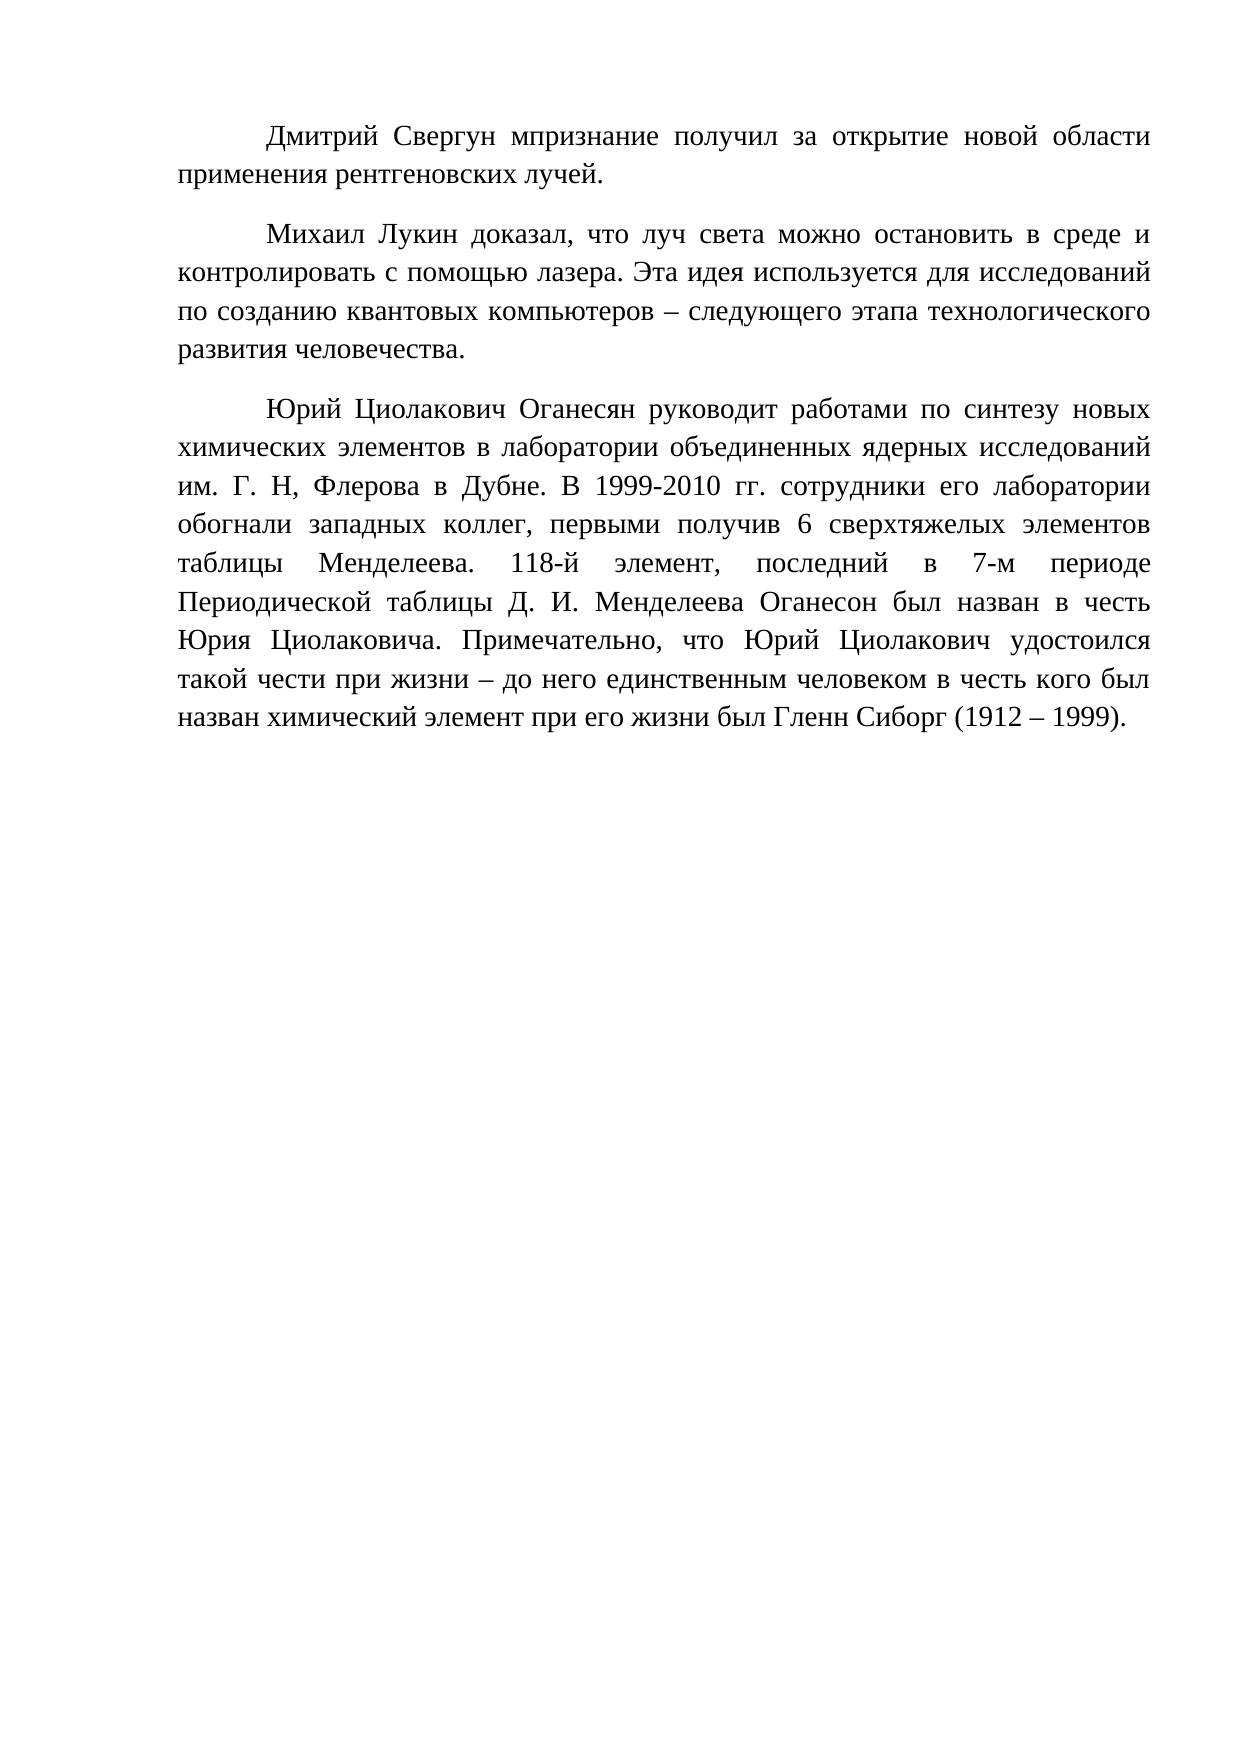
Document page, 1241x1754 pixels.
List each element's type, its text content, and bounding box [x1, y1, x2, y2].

text Дмитрий Свергун мпризнание получил за открытие новой области применения рентгеновских лучей. [177, 118, 1152, 190]
text Михаил Лукин доказал, что луч света можно остановить в среде и контролировать с помощью лазера. Эта идея используется для исследований по созданию квантовых компьютеров – следующего этапа технологического развития человечества. [177, 216, 1152, 365]
text Юрий Циолакович Оганесян руководит работами по синтезу новых химических элементов в лаборатории объединенных ядерных исследований им. Г. Н, Флерова в Дубне. В 1999-2010 гг. сотрудники его лаборатории обогнали западных коллег, первыми получив 6 сверхтяжелых элементов таблицы Менделеева. 118-й элемент, последний в 7-м периоде Периодической таблицы Д. И. Менделеева Оганесон был назван в честь Юрия Циолаковича. Примечательно, что Юрий Циолакович удостоился такой чести при жизни – до него единственным человеком в честь кого был назван химический элемент при его жизни был Гленн Сиборг (1912 – 1999). [177, 391, 1152, 733]
